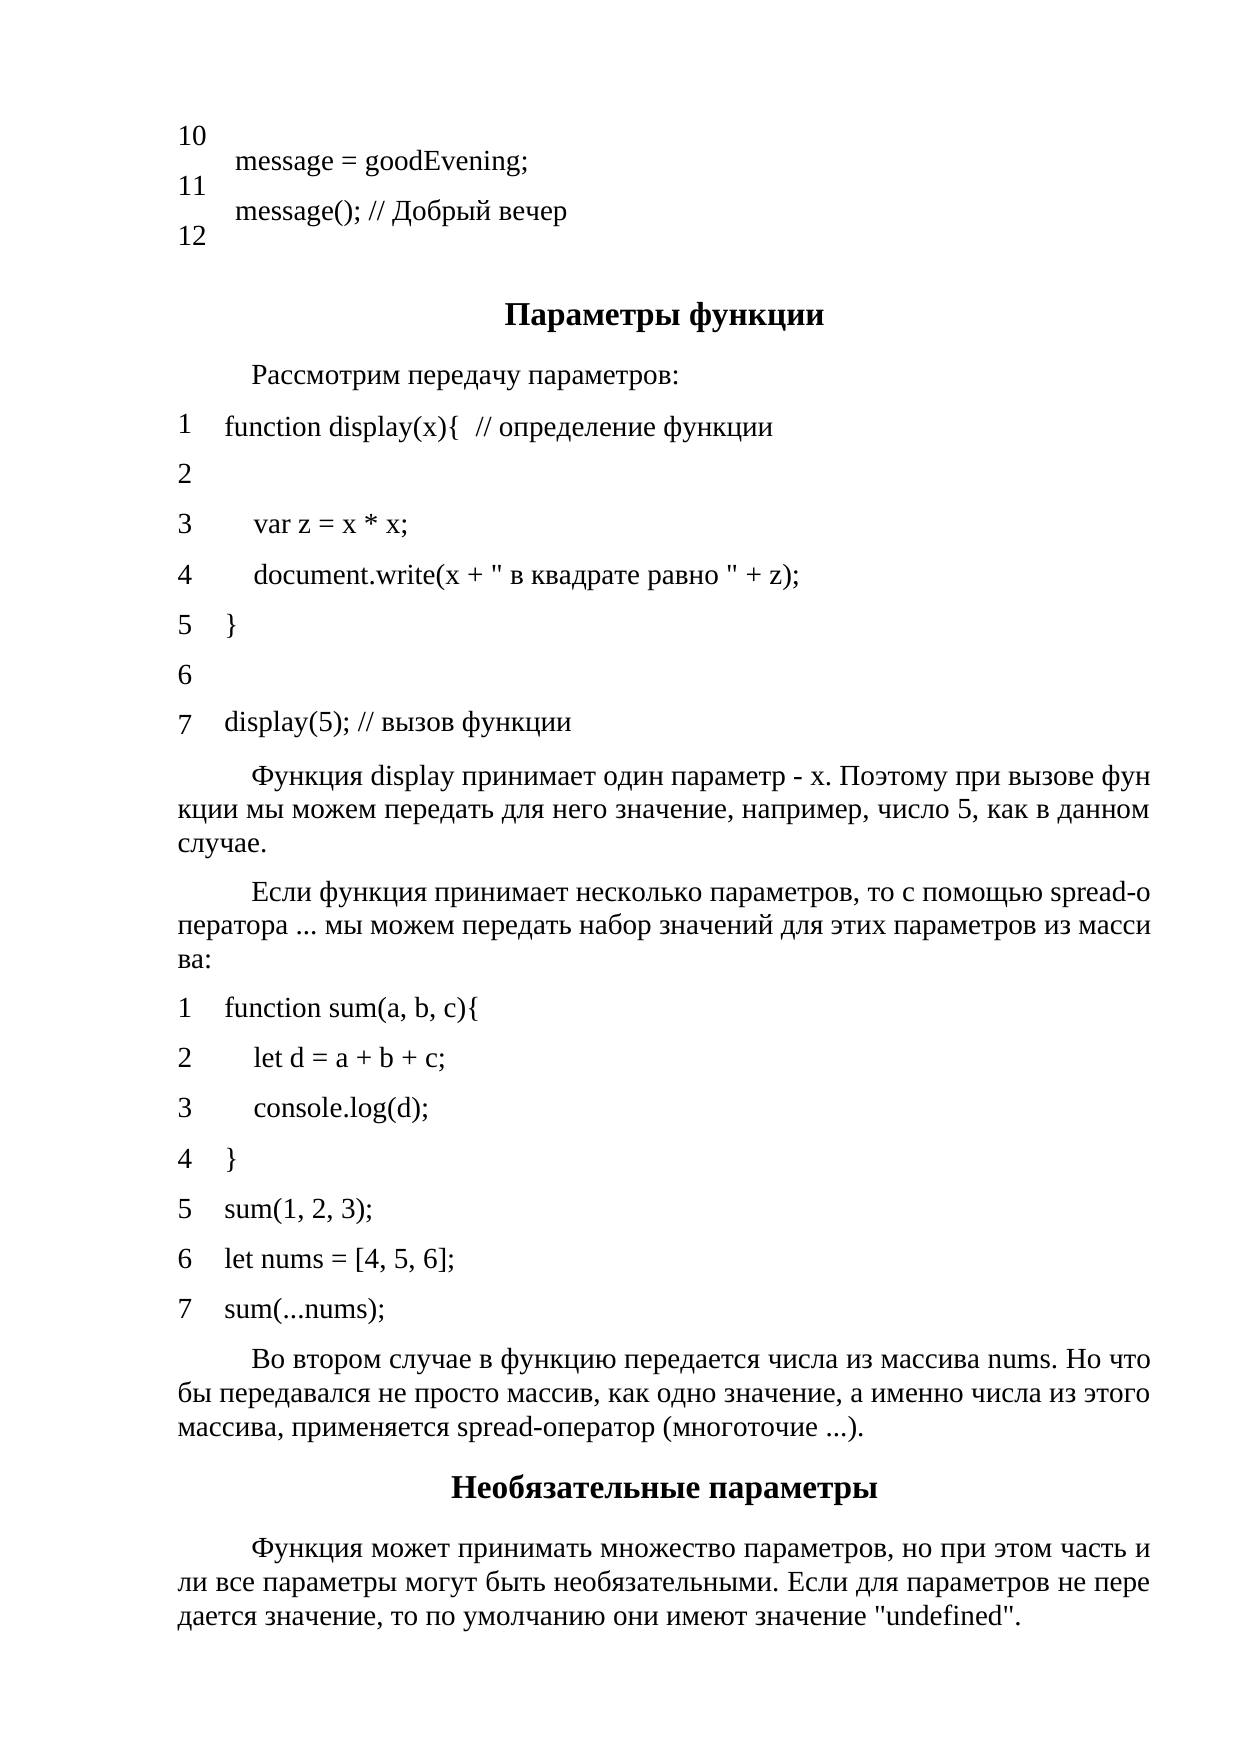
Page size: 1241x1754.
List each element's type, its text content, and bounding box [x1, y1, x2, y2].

table_header function sum(a, b, c){ let d = a + b + c; console.log(d); } sum(1, 2, 3); let nums = [4, 5, 6]; sum(...nums); [224, 990, 1169, 1342]
text Функция display принимает один параметр - x. Поэтому при вызове функции мы можем передать для него значение, например, число 5, как в данном случае. [177, 758, 1152, 858]
text Во втором случае в функцию передается числа из массива nums. Но чтобы передавался не просто массив, как одно значение, а именно числа из этого массива, применяется spread-оператор (многоточие ...). [177, 1342, 1152, 1442]
text Функция может принимать множество параметров, но при этом часть или все параметры могут быть необязательными. Если для параметров не передается значение, то по умолчанию они имеют значение "undefined". [177, 1531, 1152, 1631]
text Если функция принимает несколько параметров, то с помощью spread-оператора ... мы можем передать набор значений для этих параметров из массива: [177, 874, 1152, 974]
table_header 1 2 3 4 5 6 7 [177, 990, 224, 1342]
table_header function display(x){ // определение функции var z = x * x; document.write(x + " в квадрате равно " + z); } display(5); // вызов функции [224, 406, 1169, 758]
table_header 1 2 3 4 5 6 7 [177, 406, 224, 758]
text Рассмотрим передачу параметров: [177, 357, 1152, 391]
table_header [235, 118, 1180, 269]
text Параметры функции [177, 294, 1152, 332]
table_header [177, 118, 235, 269]
text Необязательные параметры [177, 1467, 1152, 1506]
